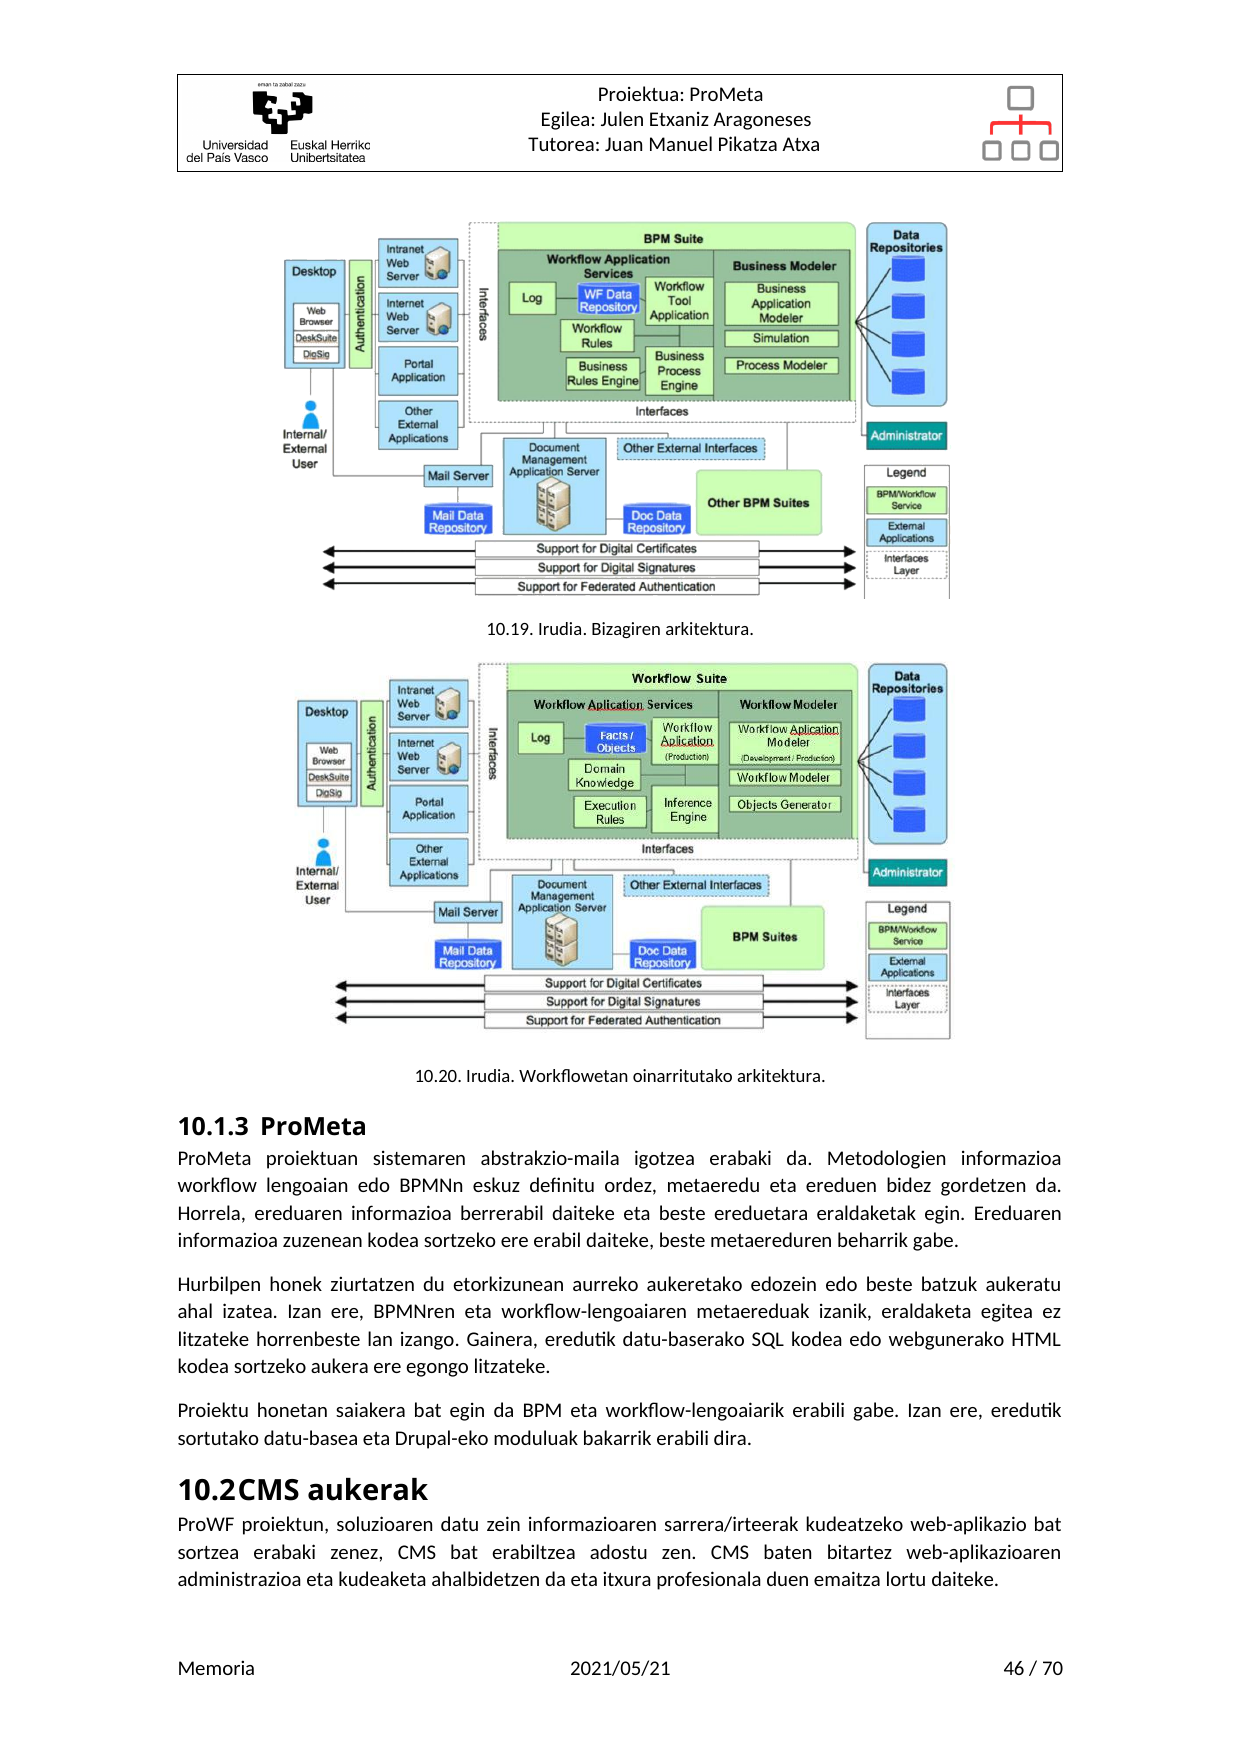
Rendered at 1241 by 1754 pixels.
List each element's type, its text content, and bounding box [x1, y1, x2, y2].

subtitle ProMeta [177, 1108, 1063, 1142]
subtitle CMS aukerak [177, 1469, 1063, 1508]
text ProMeta proiektuan sistemaren abstrakzio-maila igotzea erabaki da. Metodologien informazioa workflow lengoaian edo BPMNn eskuz definitu ordez, metaeredu eta ereduen bidez gordetzen da. Horrela, ereduaren informazioa berrerabil daiteke eta beste ereduetara eraldaketak egin. Ereduaren informazioa zuzenean kodea sortzeko ere erabil daiteke, beste metaereduren beharrik gabe. [177, 1145, 1063, 1252]
picture [280, 216, 960, 599]
text Hurbilpen honek ziurtatzen du etorkizunean aurreko aukeretako edozein edo beste batzuk aukeratu ahal izatea. Izan ere, BPMNren eta workflow-lengoaiaren metaereduak izanik, eraldaketa egitea ez litzateke horrenbeste lan izango. Gainera, eredutik datu-baserako SQL kodea edo webgunerako HTML kodea sortzeko aukera ere egongo litzateke. [177, 1271, 1063, 1379]
text ProWF proiektun, soluzioaren datu zein informazioaren sarrera/irteerak kudeatzeko web-aplikazio bat sortzea erabaki zenez, CMS bat erabiltzea adostu zen. CMS baten bitartez web-aplikazioaren administrazioa eta kudeaketa ahalbidetzen da eta itxura profesionala duen emaitza lortu daiteke. [177, 1512, 1063, 1592]
text Proiektu honetan saiakera bat egin da BPM eta workflow-lengoaiarik erabili gabe. Izan ere, eredutik sortutako datu-basea eta Drupal-eko moduluak bakarrik erabili dira. [177, 1397, 1063, 1450]
picture [182, 80, 370, 162]
picture [280, 661, 960, 1046]
picture [978, 80, 1060, 162]
